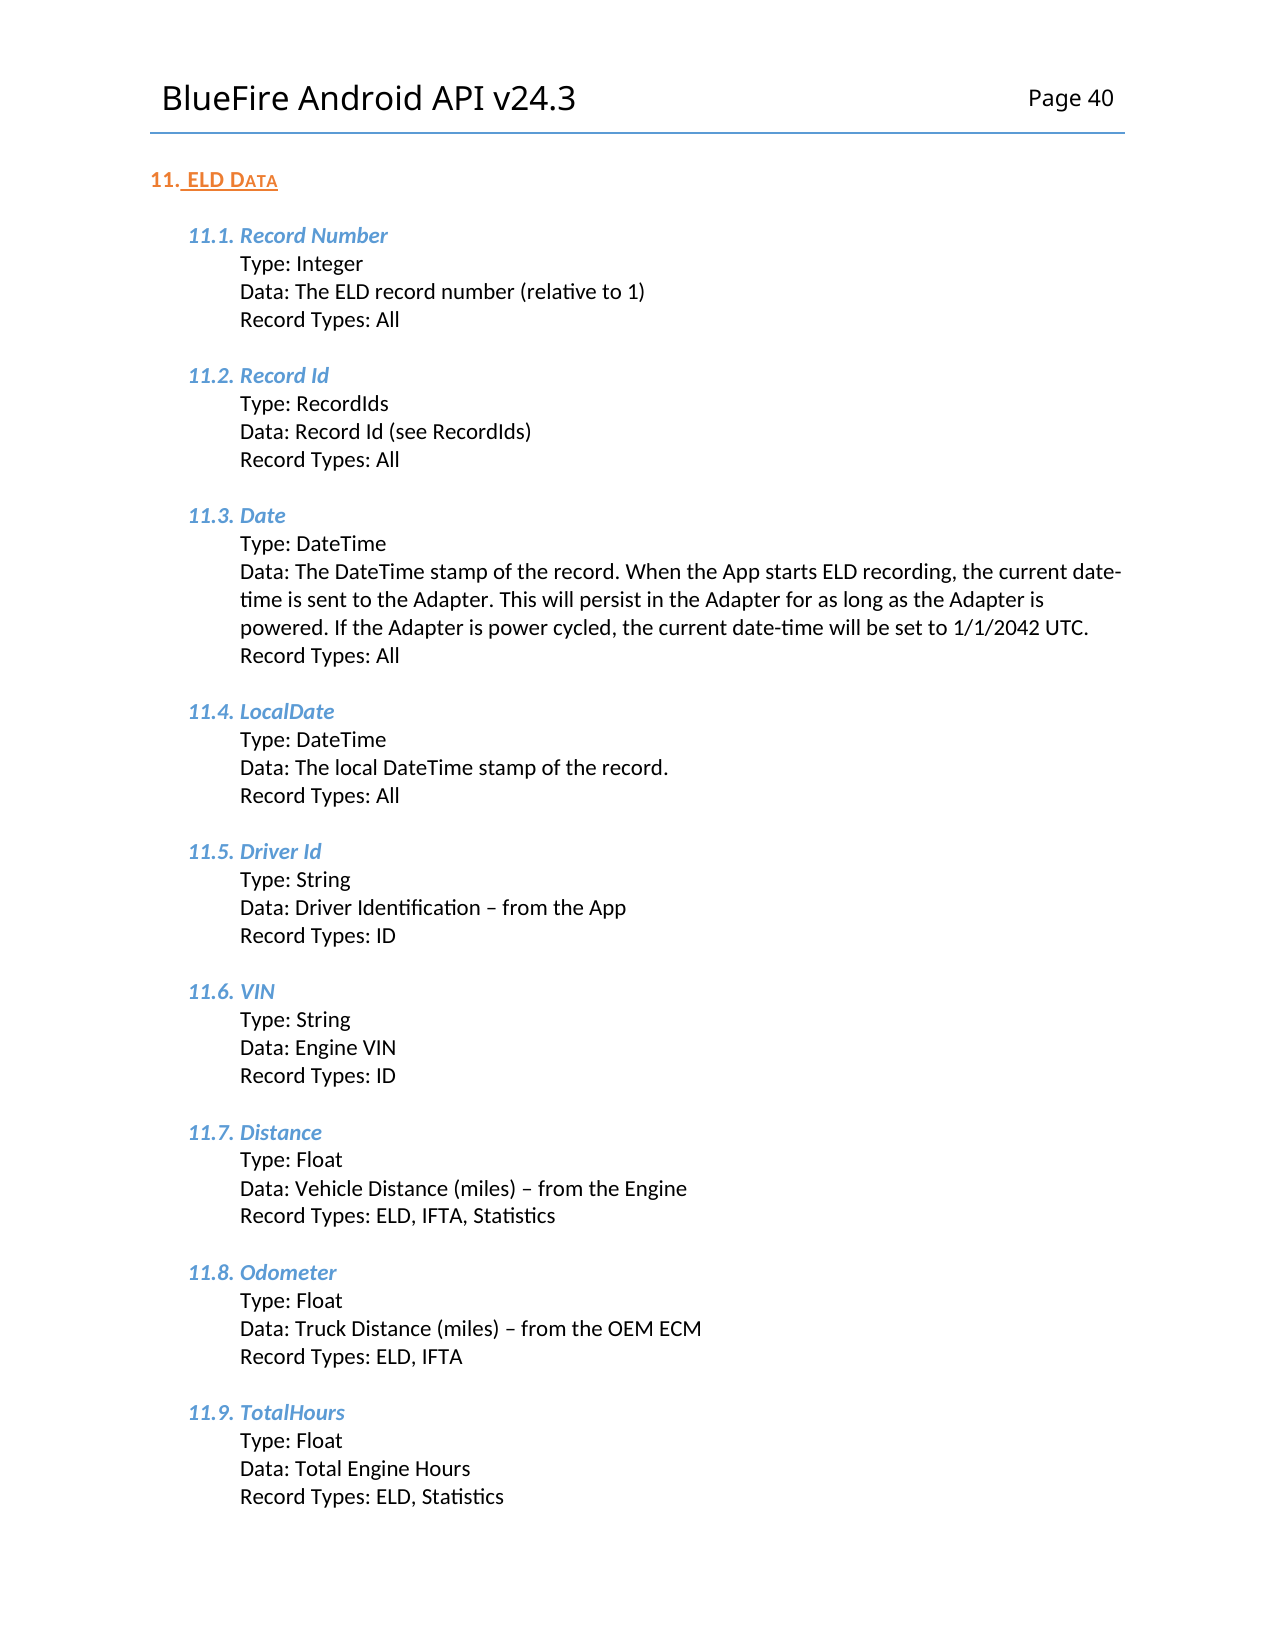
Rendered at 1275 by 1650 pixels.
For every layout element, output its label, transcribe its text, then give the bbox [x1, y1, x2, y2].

text Record Types: ELD, IFTA [240, 1342, 1125, 1370]
text Type: Float [240, 1146, 1125, 1174]
list Record Number [187, 221, 1125, 249]
list TotalHours [187, 1398, 1125, 1426]
list ELD Data [150, 165, 1125, 193]
text Type: RecordIds [240, 389, 1125, 417]
text Record Types: All [240, 781, 1125, 809]
text Record Types: ID [240, 921, 1125, 949]
text Data: The ELD record number (relative to 1) [240, 277, 1125, 305]
text Type: String [240, 1006, 1125, 1033]
text Type: Integer [240, 249, 1125, 277]
text Data: Truck Distance (miles) – from the OEM ECM [240, 1314, 1125, 1342]
text Type: Float [240, 1286, 1125, 1314]
text Data: The DateTime stamp of the record. When the App starts ELD recording, the current date-time is sent to the Adapter. This will persist in the Adapter for as long as the Adapter is powered. If the Adapter is power cycled, the current date-time will be set to 1/1/2042 UTC. [240, 557, 1125, 641]
list LocalDate [187, 697, 1125, 725]
list Driver Id [187, 837, 1125, 865]
text Type: DateTime [240, 529, 1125, 557]
text Record Types: All [240, 305, 1125, 333]
text Record Types: All [240, 641, 1125, 669]
text Type: String [240, 865, 1125, 893]
text Record Types: All [240, 445, 1125, 473]
list Odometer [187, 1258, 1125, 1286]
text Data: The local DateTime stamp of the record. [240, 753, 1125, 781]
text Data: Record Id (see RecordIds) [240, 417, 1125, 445]
text Data: Total Engine Hours [240, 1454, 1125, 1482]
text Data: Driver Identification – from the App [240, 893, 1125, 921]
text Record Types: ELD, IFTA, Statistics [240, 1202, 1125, 1230]
text Record Types: ID [240, 1062, 1125, 1089]
text Data: Engine VIN [240, 1033, 1125, 1062]
list VIN [187, 977, 1125, 1006]
text Type: DateTime [240, 725, 1125, 753]
text Record Types: ELD, Statistics [240, 1482, 1125, 1510]
text Type: Float [240, 1426, 1125, 1454]
list Date [187, 501, 1125, 529]
list Record Id [187, 361, 1125, 389]
text Data: Vehicle Distance (miles) – from the Engine [240, 1174, 1125, 1202]
list Distance [187, 1118, 1125, 1146]
